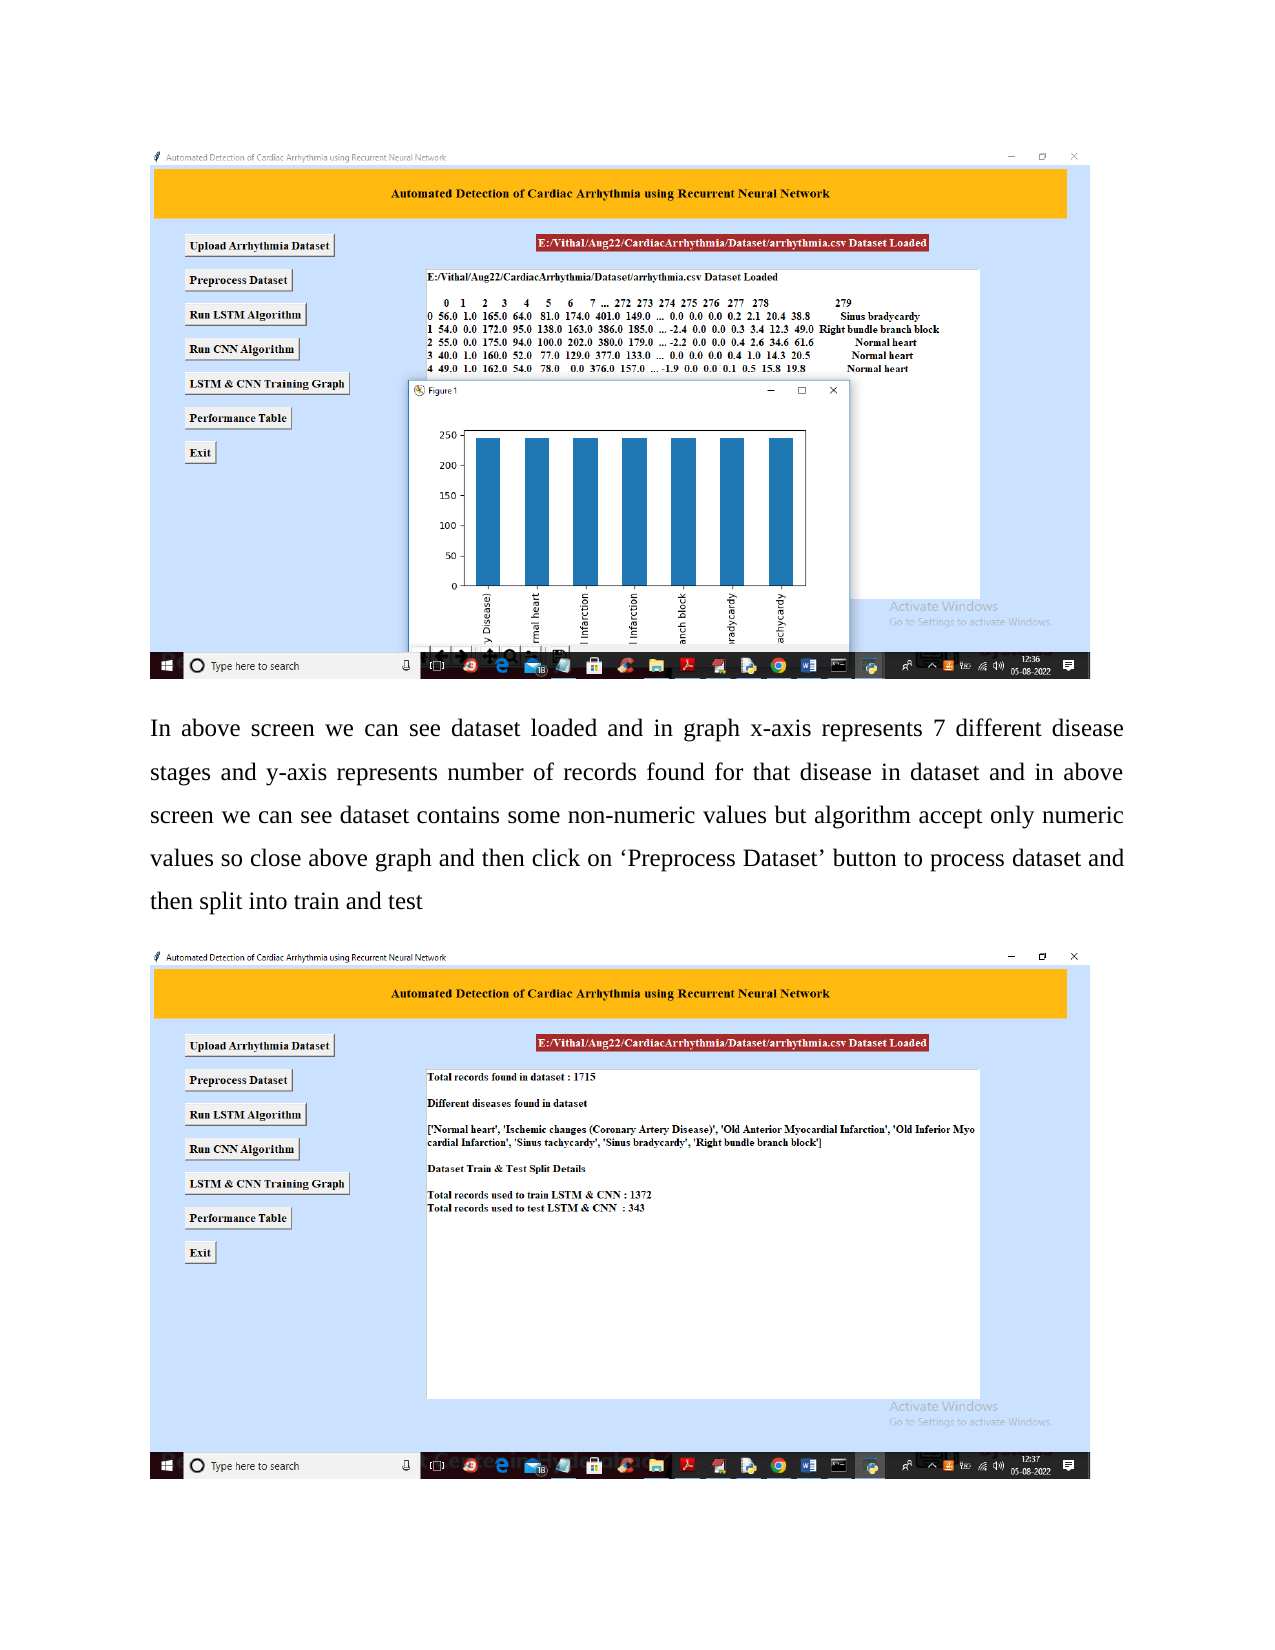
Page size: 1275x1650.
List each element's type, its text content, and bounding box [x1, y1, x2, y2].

text In above screen we can see dataset loaded and in graph x-axis represents 7 different disease stages and y-axis represents number of records found for that disease in dataset and in above screen we can see dataset contains some non-numeric values but algorithm accept only numeric values so close above graph and then click on ‘Preprocess Dataset’ button to process dataset and then split into train and test [150, 713, 1125, 915]
picture [150, 950, 1091, 1479]
picture [150, 150, 1091, 679]
